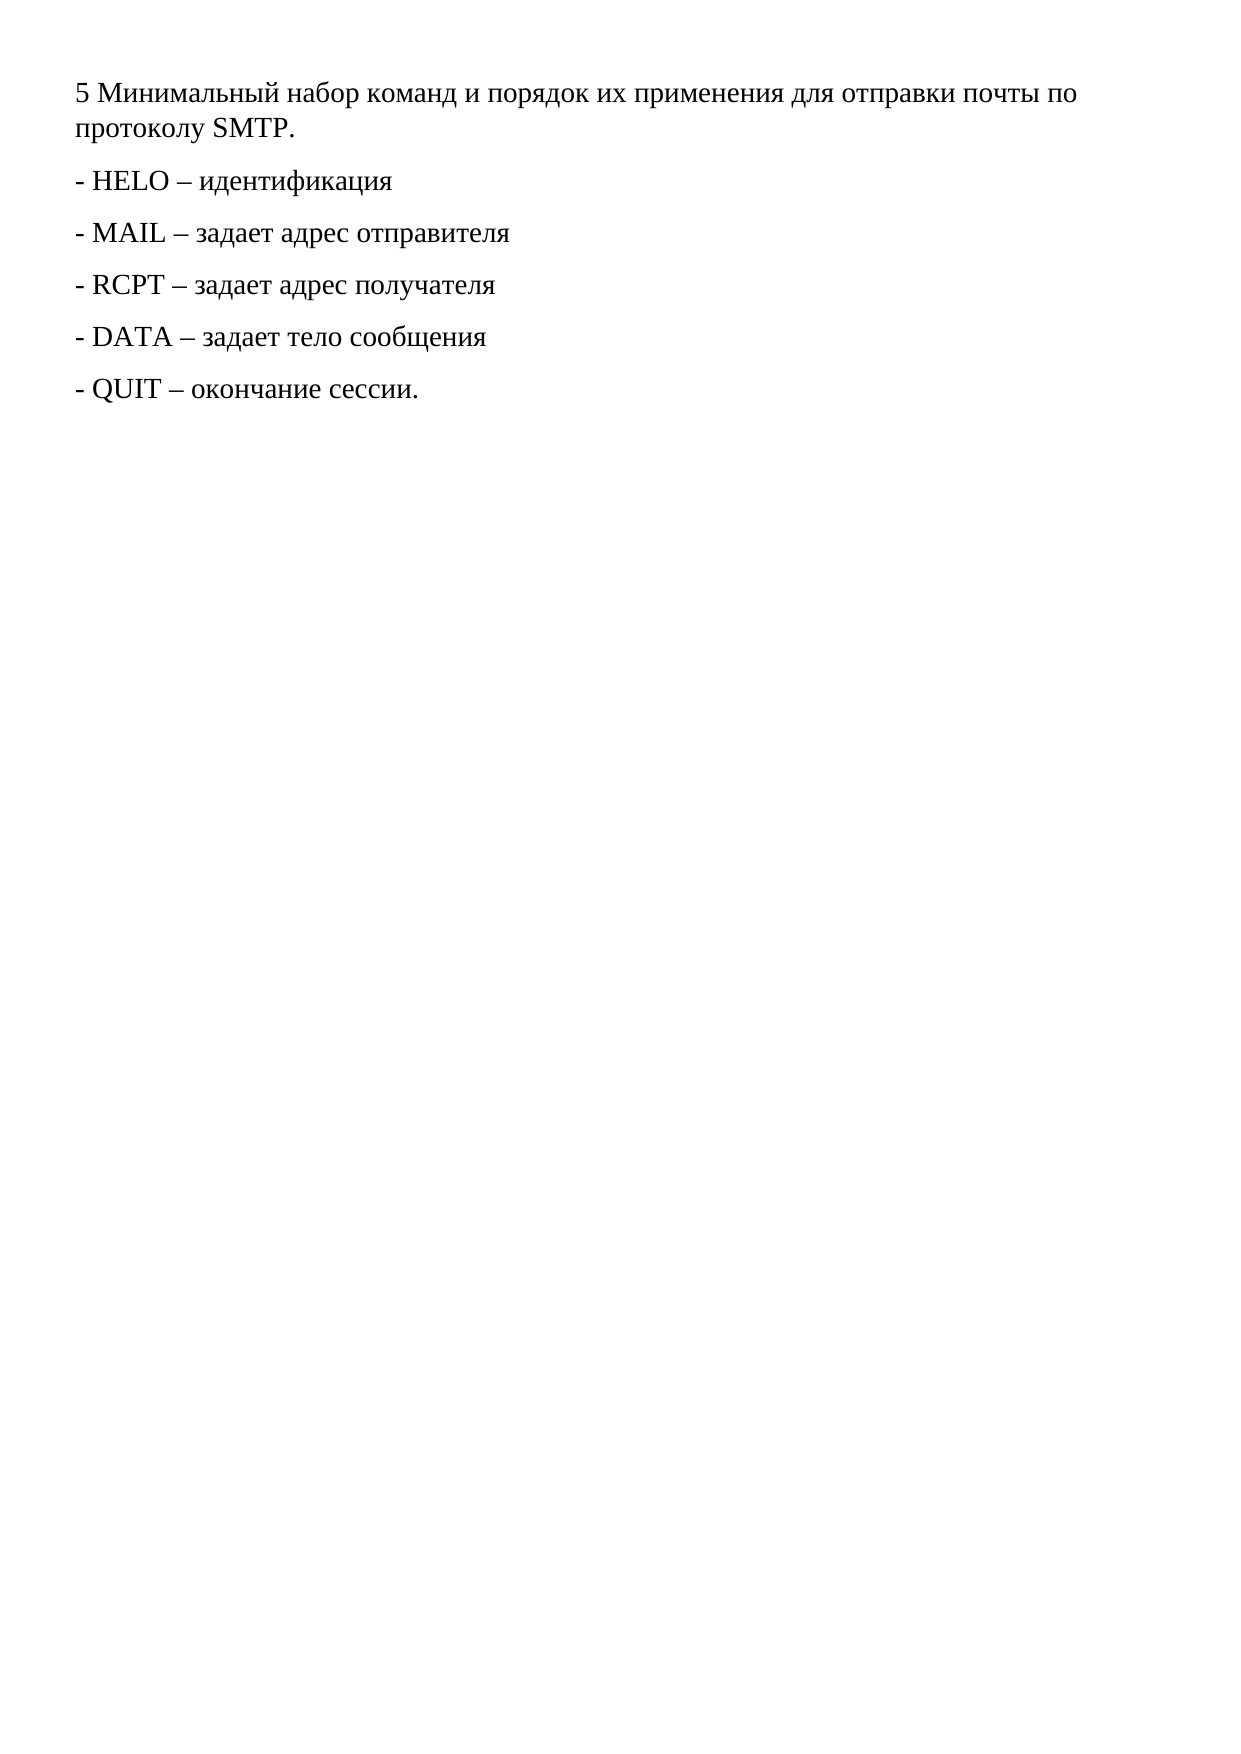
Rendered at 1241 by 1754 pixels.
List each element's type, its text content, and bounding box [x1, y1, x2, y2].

text 5 Минимальный набор команд и порядок их применения для отправки почты по протоколу SMTP. [75, 75, 1165, 144]
text - DATA – задает тело сообщения [75, 319, 1165, 353]
text - MAIL – задает адрес отправителя [75, 215, 1165, 248]
text - RCPT – задает адрес получателя [75, 267, 1165, 301]
text - QUIT – окончание сессии. [75, 371, 1165, 405]
text - HELO – идентификация [75, 163, 1165, 196]
